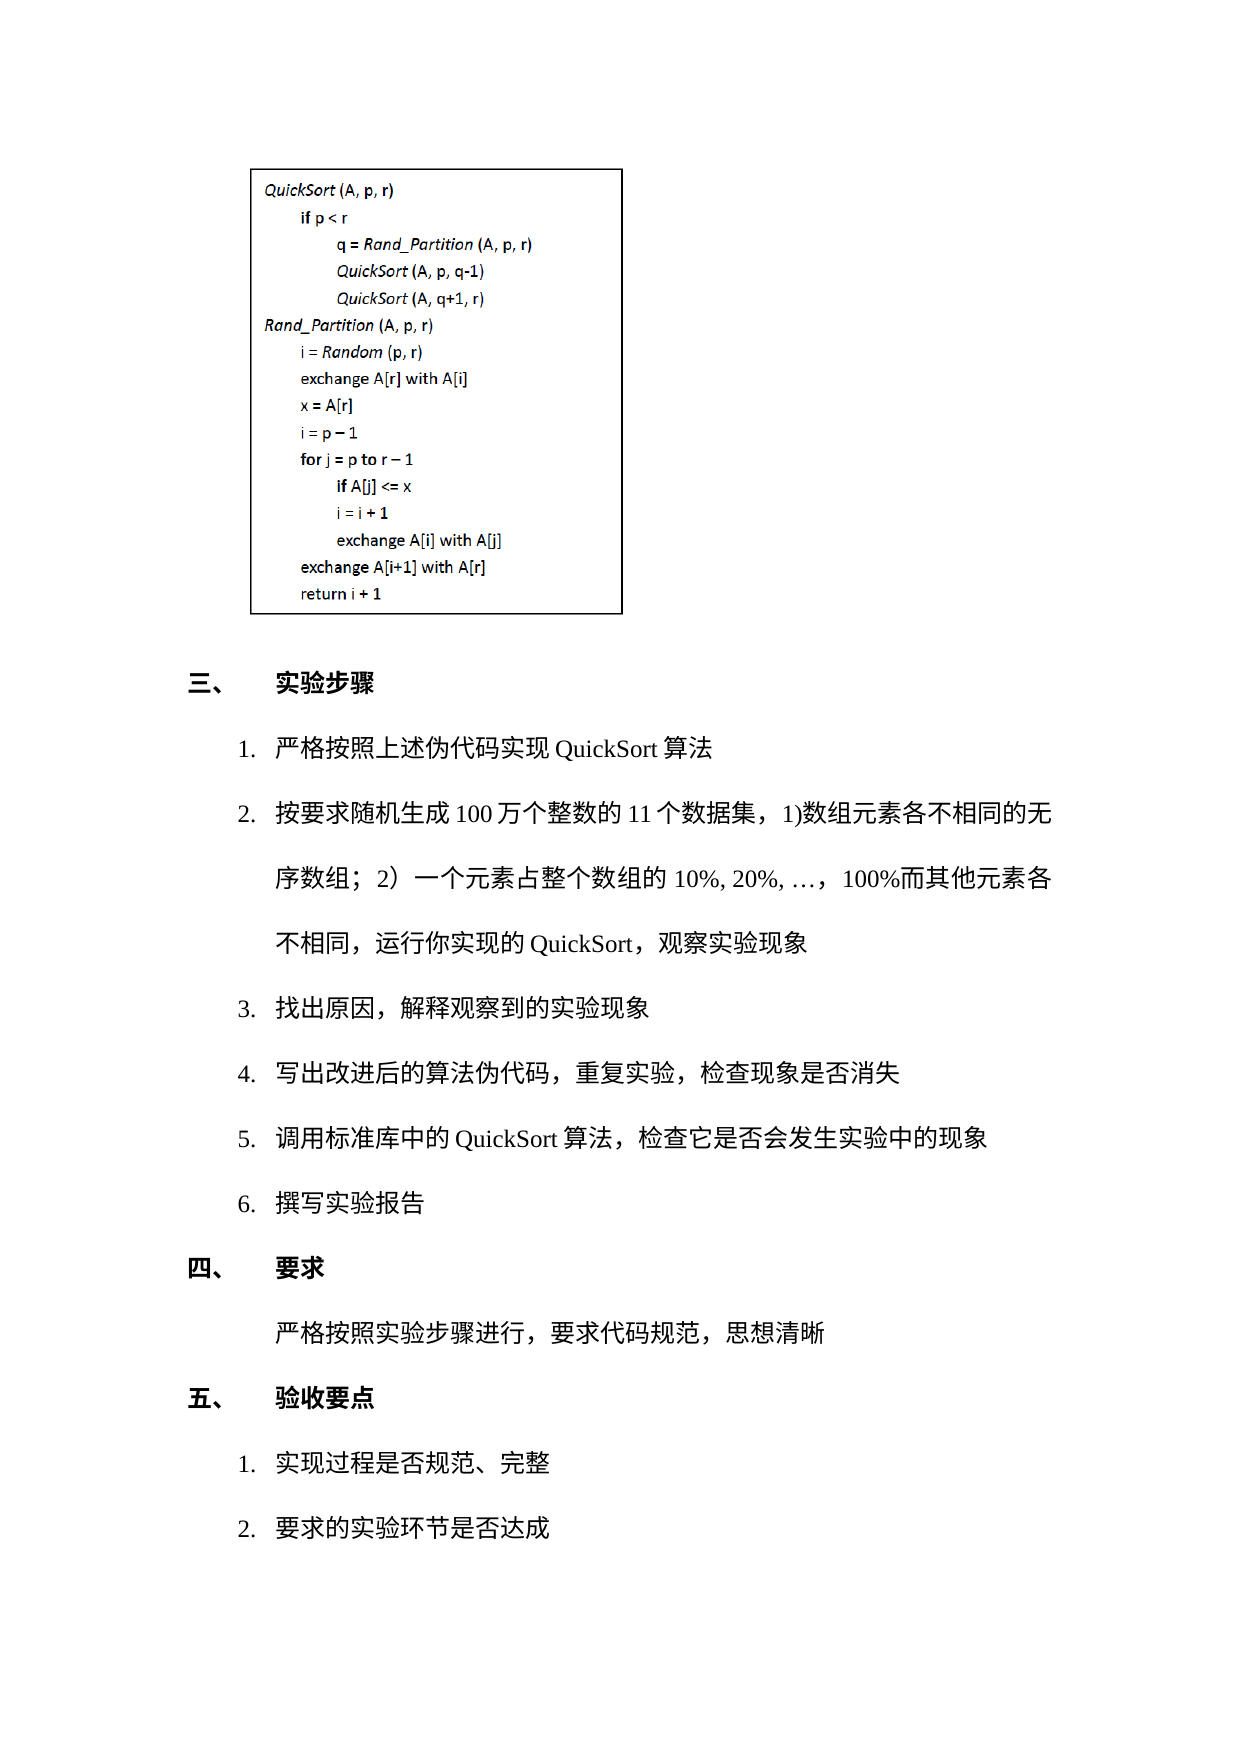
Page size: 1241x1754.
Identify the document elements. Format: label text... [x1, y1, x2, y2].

list 按要求随机生成100万个整数的11个数据集，1)数组元素各不相同的无序数组；2）一个元素占整个数组的10%, 20%, …，100%而其他元素各不相同，运行你实现的QuickSort，观察实验现象 [237, 779, 1053, 974]
list 调用标准库中的QuickSort算法，检查它是否会发生实验中的现象 [237, 1104, 1053, 1169]
list 写出改进后的算法伪代码，重复实验，检查现象是否消失 [237, 1039, 1053, 1104]
list 严格按照实验步骤进行，要求代码规范，思想清晰 [275, 1299, 1053, 1364]
list 验收要点 [187, 1364, 1053, 1429]
list 找出原因，解释观察到的实验现象 [237, 974, 1053, 1039]
list 要求的实验环节是否达成 [237, 1494, 1053, 1559]
picture [237, 162, 634, 625]
list 实现过程是否规范、完整 [237, 1429, 1053, 1494]
list 实验步骤 [187, 649, 1053, 714]
list 严格按照上述伪代码实现QuickSort算法 [237, 714, 1053, 779]
list 要求 [187, 1234, 1053, 1299]
list 撰写实验报告 [237, 1169, 1053, 1234]
